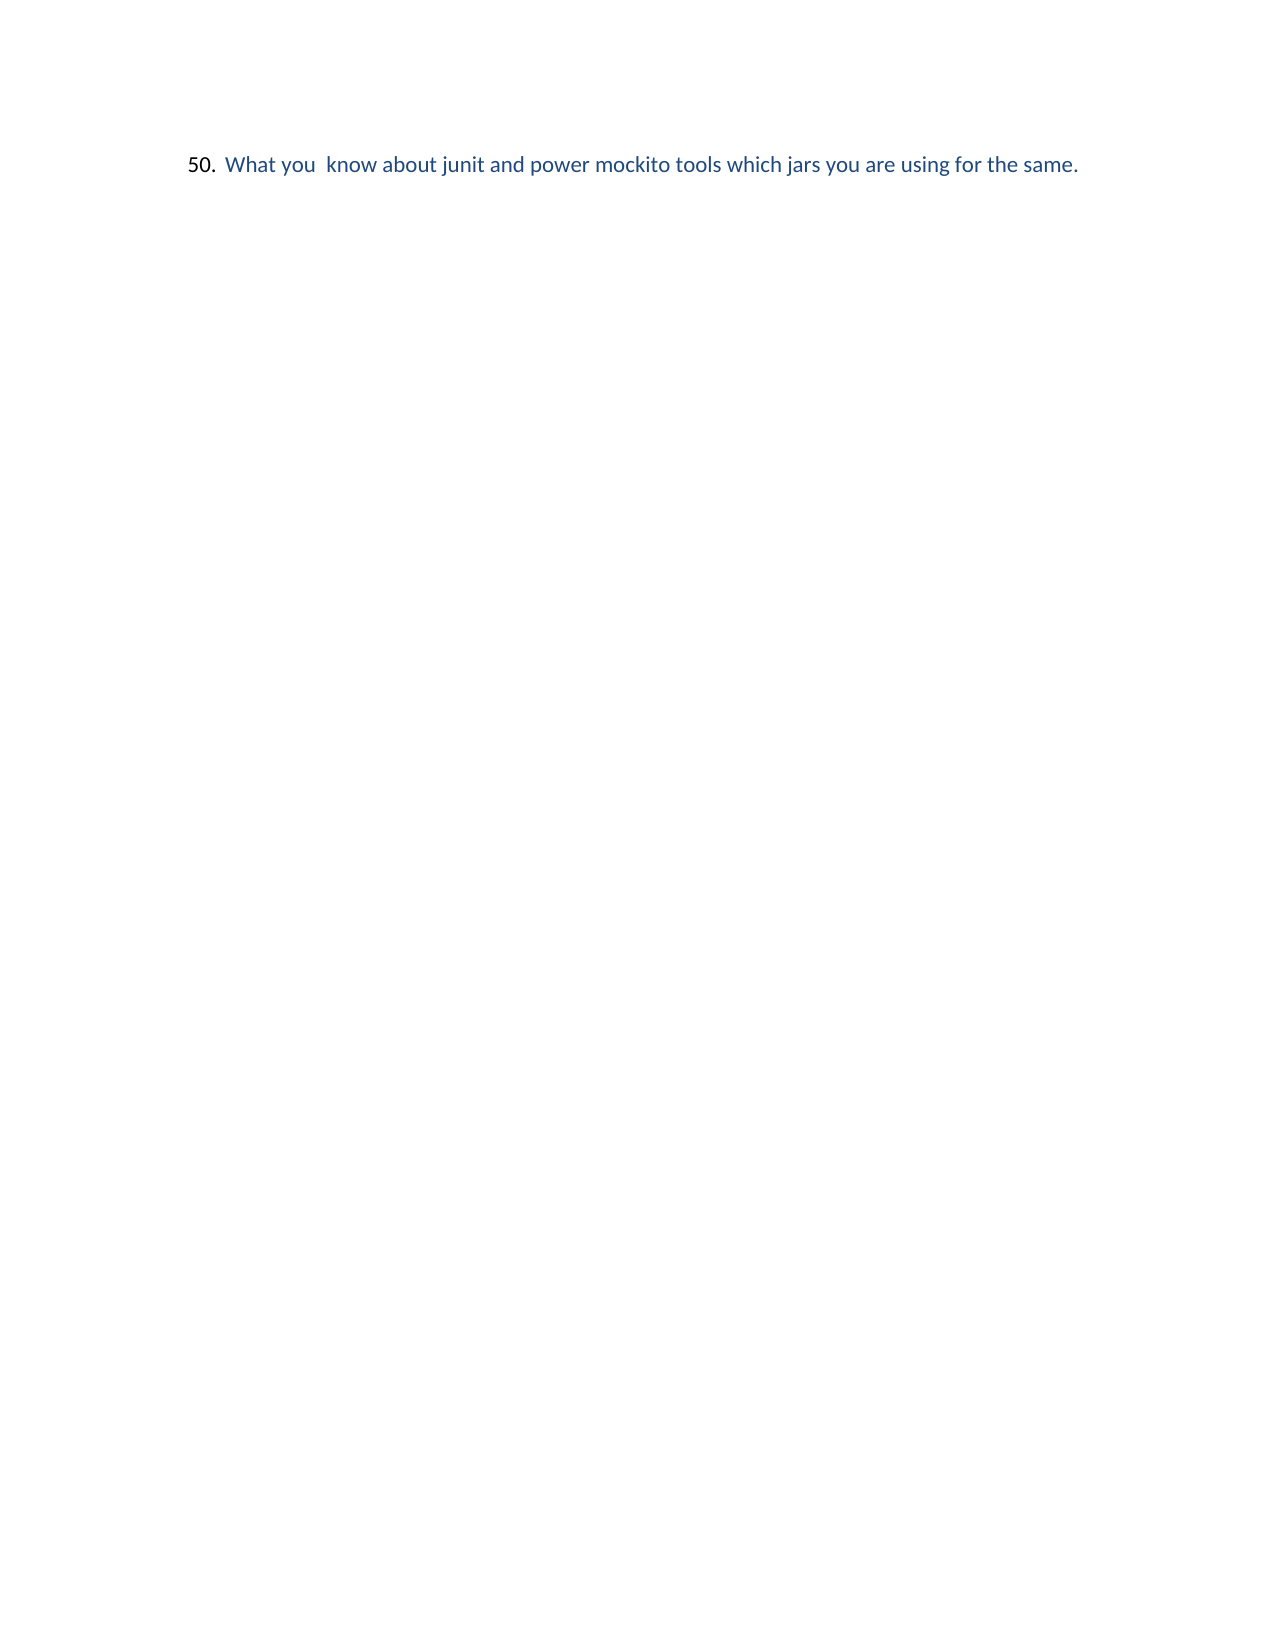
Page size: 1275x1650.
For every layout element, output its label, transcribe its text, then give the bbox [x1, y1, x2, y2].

list What you know about junit and power mockito tools which jars you are using for the same. [187, 150, 1125, 178]
